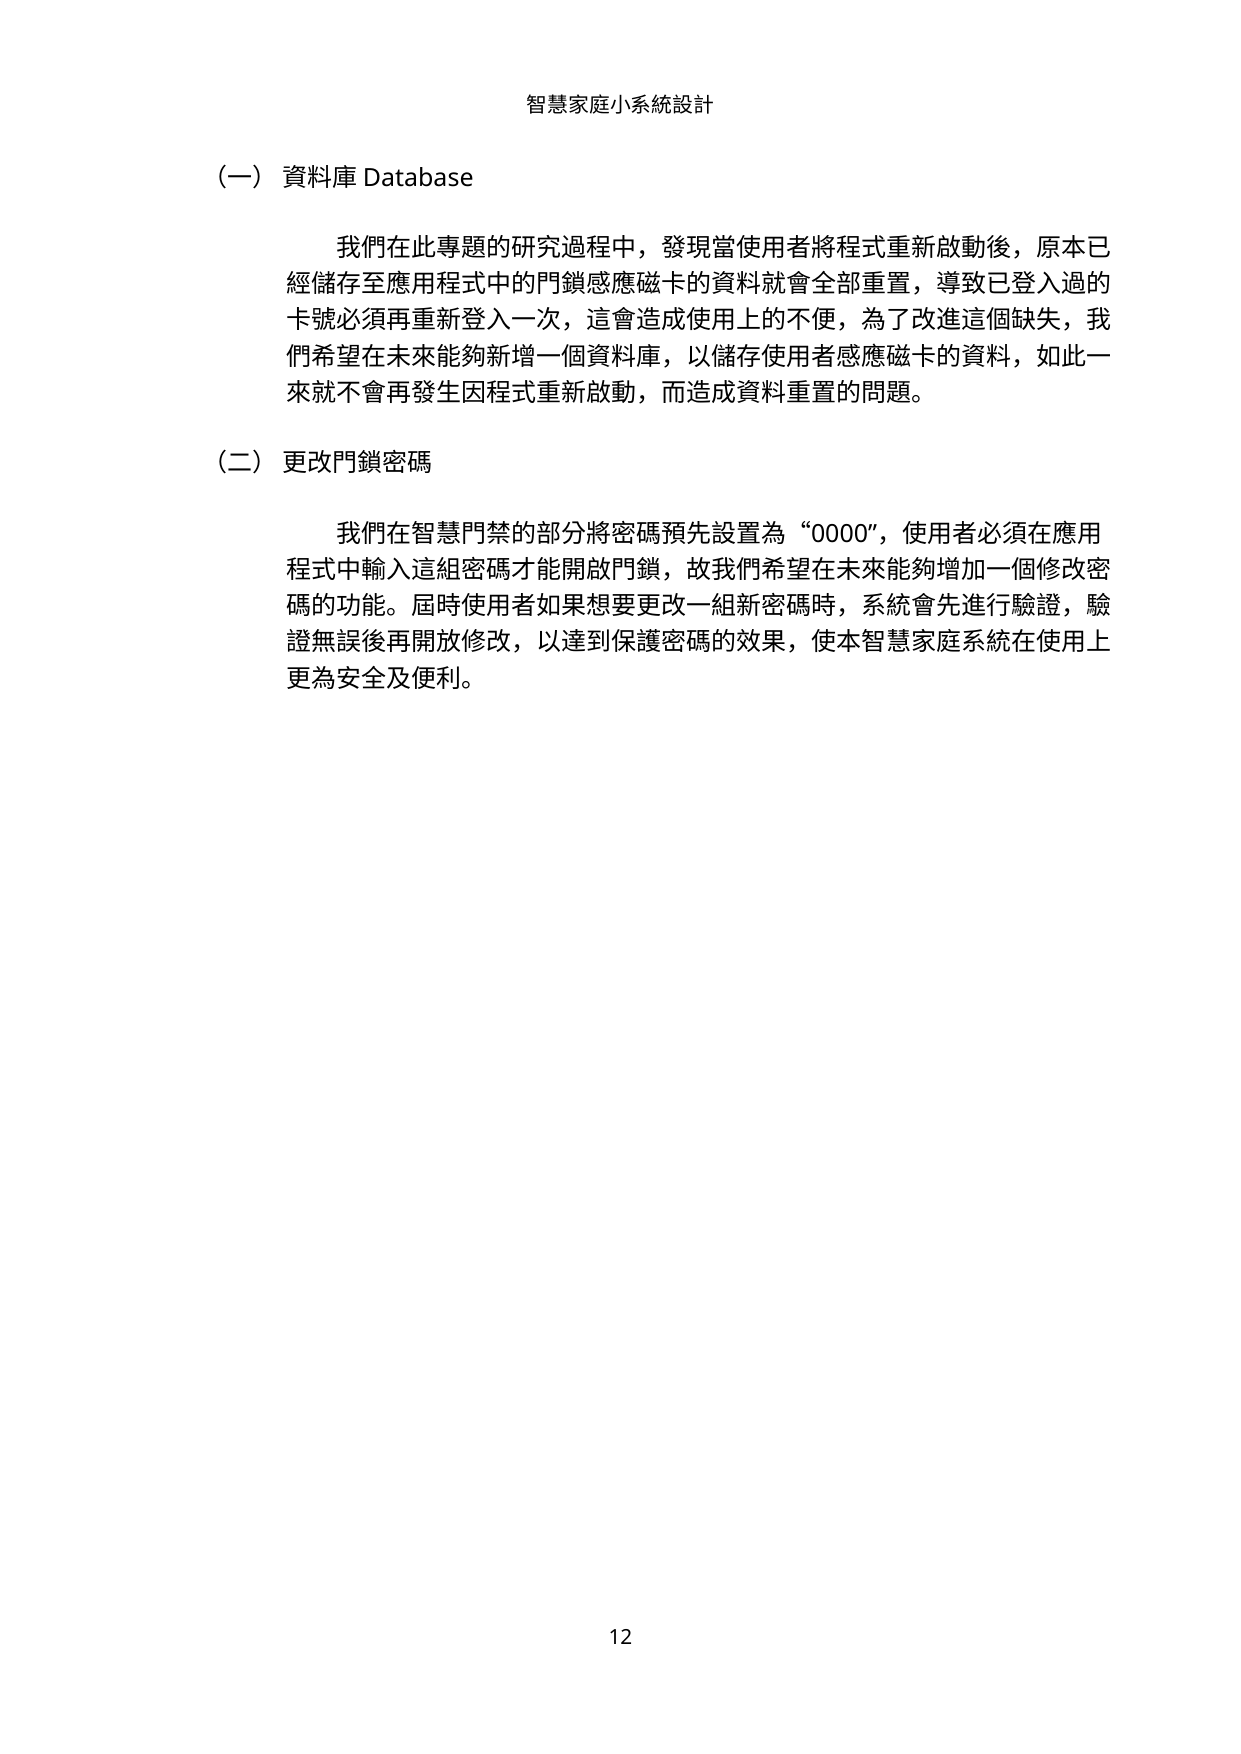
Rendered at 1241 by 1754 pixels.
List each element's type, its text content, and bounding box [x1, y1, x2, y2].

list 更改門鎖密碼 [202, 443, 1122, 479]
text 我們在此專題的研究過程中，發現當使用者將程式重新啟動後，原本已經儲存至應用程式中的門鎖感應磁卡的資料就會全部重置，導致已登入過的卡號必須再重新登入一次，這會造成使用上的不便，為了改進這個缺失，我們希望在未來能夠新增一個資料庫，以儲存使用者感應磁卡的資料，如此一來就不會再發生因程式重新啟動，而造成資料重置的問題。 [286, 227, 1122, 409]
text 我們在智慧門禁的部分將密碼預先設置為“0000”，使用者必須在應用程式中輸入這組密碼才能開啟門鎖，故我們希望在未來能夠增加一個修改密碼的功能。屆時使用者如果想要更改一組新密碼時，系統會先進行驗證，驗證無誤後再開放修改，以達到保護密碼的效果，使本智慧家庭系統在使用上更為安全及便利。 [286, 513, 1122, 694]
list 資料庫Database [202, 157, 1122, 193]
